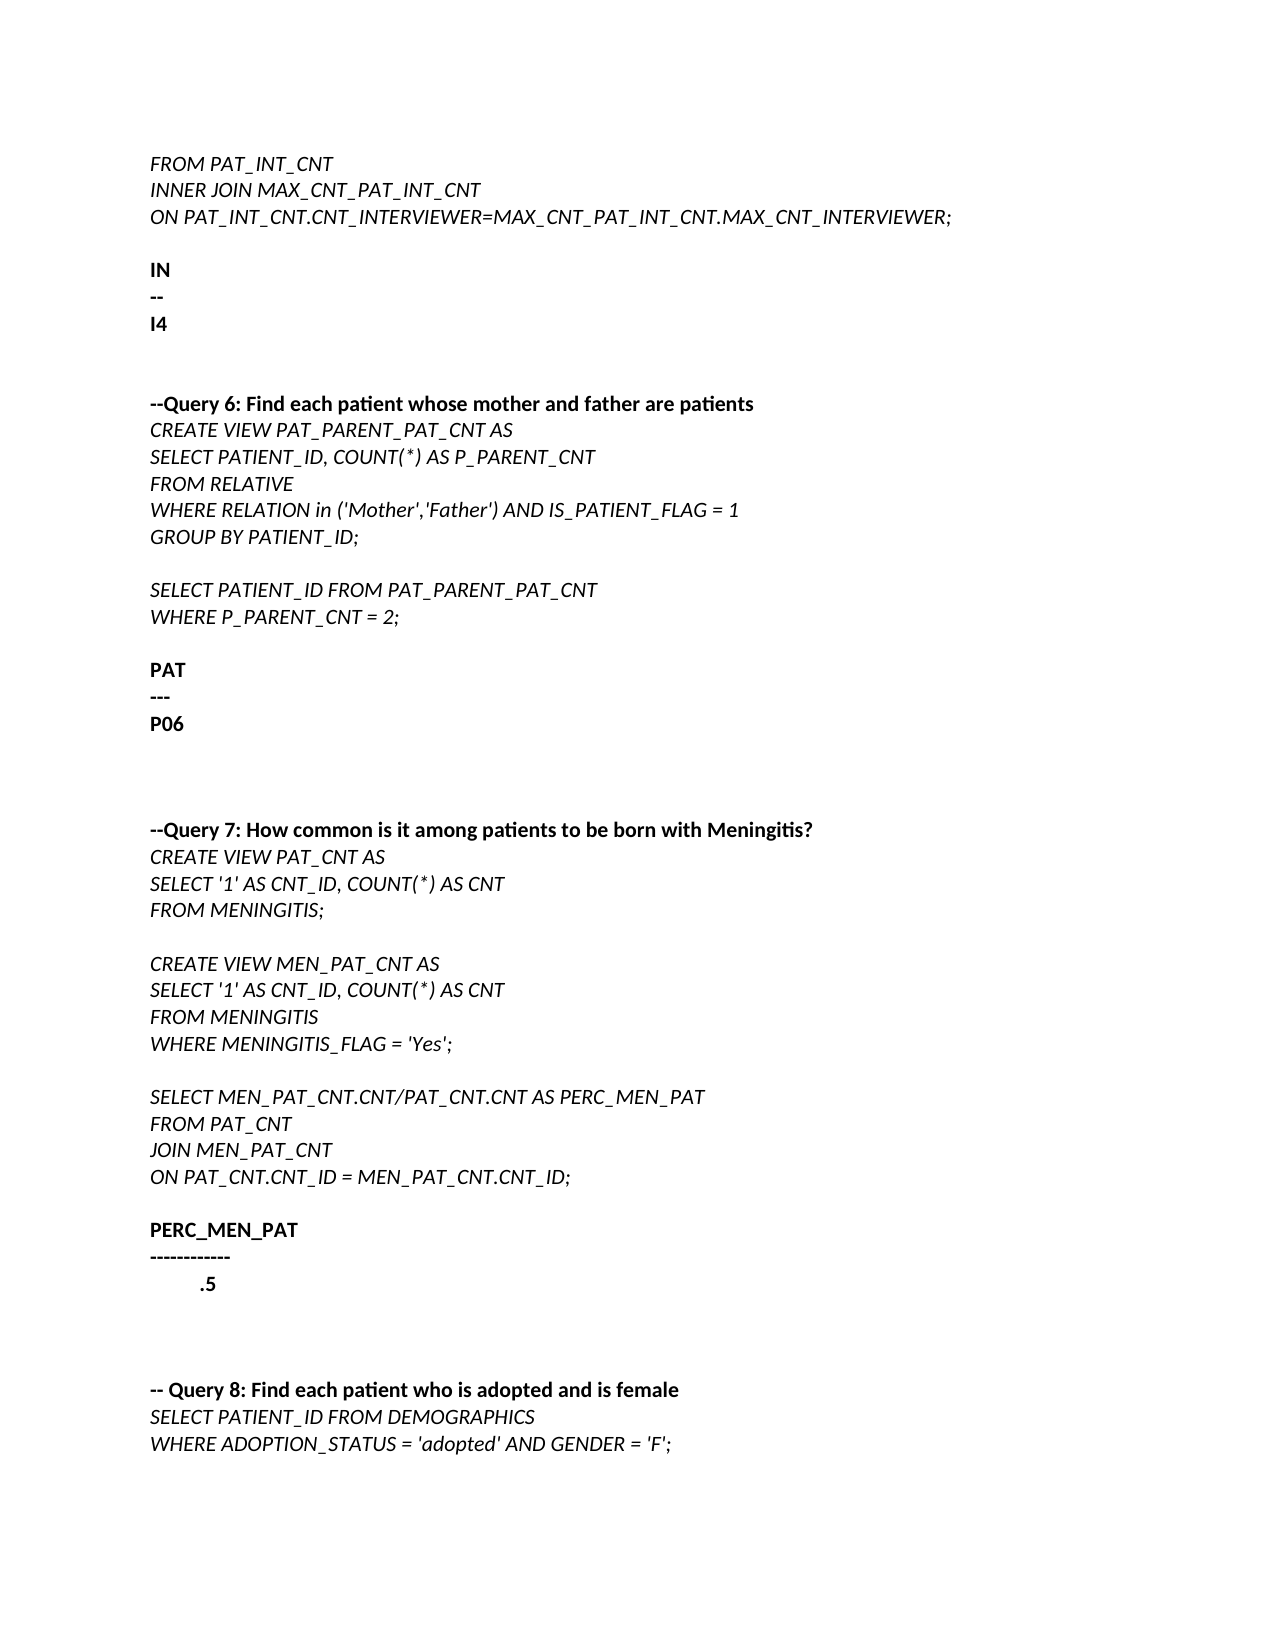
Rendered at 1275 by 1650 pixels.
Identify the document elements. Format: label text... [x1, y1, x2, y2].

text FROM PAT_INT_CNT [150, 150, 1125, 177]
text .5 [150, 1270, 1125, 1297]
text --- [150, 683, 1125, 710]
text WHERE ADOPTION_STATUS = 'adopted' AND GENDER = 'F'; [150, 1430, 1125, 1457]
text PERC_MEN_PAT [150, 1217, 1125, 1243]
text INNER JOIN MAX_CNT_PAT_INT_CNT [150, 177, 1125, 203]
text SELECT '1' AS CNT_ID, COUNT(*) AS CNT [150, 977, 1125, 1003]
text WHERE MENINGITIS_FLAG = 'Yes'; [150, 1030, 1125, 1057]
text --Query 6: Find each patient whose mother and father are patients [150, 390, 1125, 417]
text CREATE VIEW PAT_CNT AS [150, 843, 1125, 870]
text -- [150, 283, 1125, 310]
text SELECT '1' AS CNT_ID, COUNT(*) AS CNT [150, 870, 1125, 897]
text FROM RELATIVE [150, 470, 1125, 497]
text SELECT PATIENT_ID FROM DEMOGRAPHICS [150, 1403, 1125, 1430]
text JOIN MEN_PAT_CNT [150, 1137, 1125, 1163]
text ON PAT_INT_CNT.CNT_INTERVIEWER=MAX_CNT_PAT_INT_CNT.MAX_CNT_INTERVIEWER; [150, 203, 1125, 230]
text CREATE VIEW MEN_PAT_CNT AS [150, 950, 1125, 977]
text --Query 7: How common is it among patients to be born with Meningitis? [150, 817, 1125, 843]
text P06 [150, 710, 1125, 737]
text FROM MENINGITIS; [150, 897, 1125, 923]
text ON PAT_CNT.CNT_ID = MEN_PAT_CNT.CNT_ID; [150, 1163, 1125, 1190]
text SELECT PATIENT_ID, COUNT(*) AS P_PARENT_CNT [150, 443, 1125, 470]
text SELECT MEN_PAT_CNT.CNT/PAT_CNT.CNT AS PERC_MEN_PAT [150, 1083, 1125, 1110]
text PAT [150, 657, 1125, 683]
text ------------ [150, 1243, 1125, 1270]
text WHERE RELATION in ('Mother','Father') AND IS_PATIENT_FLAG = 1 [150, 497, 1125, 523]
text -- Query 8: Find each patient who is adopted and is female [150, 1377, 1125, 1403]
text FROM PAT_CNT [150, 1110, 1125, 1137]
text SELECT PATIENT_ID FROM PAT_PARENT_PAT_CNT [150, 577, 1125, 603]
text FROM MENINGITIS [150, 1003, 1125, 1030]
text CREATE VIEW PAT_PARENT_PAT_CNT AS [150, 417, 1125, 443]
text IN [150, 257, 1125, 283]
text WHERE P_PARENT_CNT = 2; [150, 603, 1125, 630]
text GROUP BY PATIENT_ID; [150, 523, 1125, 550]
text I4 [150, 310, 1125, 337]
